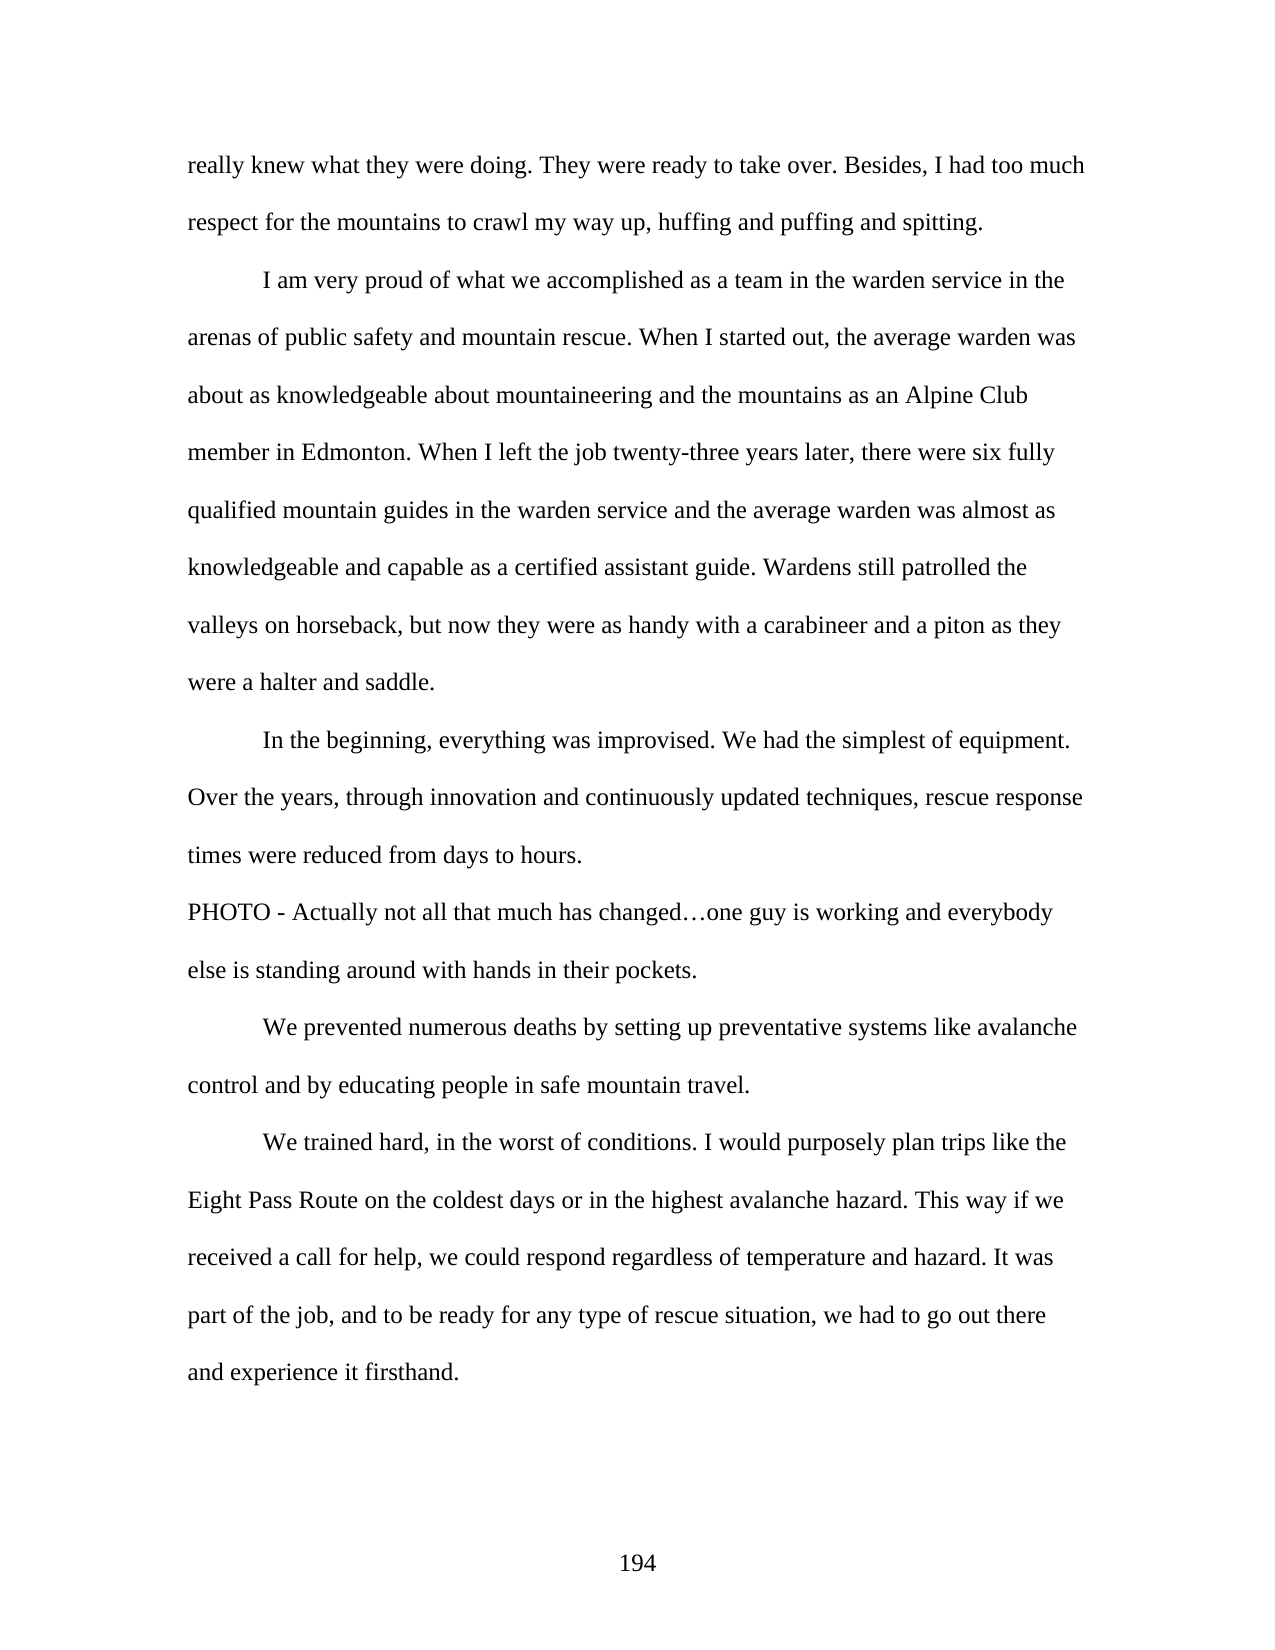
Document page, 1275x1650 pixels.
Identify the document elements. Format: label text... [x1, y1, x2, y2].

text In the beginning, everything was improvised. We had the simplest of equipment. Over the years, through innovation and continuously updated techniques, rescue response times were reduced from days to hours. [187, 725, 1087, 869]
text PHOTO - Actually not all that much has changed…one guy is working and everybody else is standing around with hands in their pockets. [187, 897, 1087, 984]
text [187, 150, 1087, 236]
text We prevented numerous deaths by setting up preventative systems like avalanche control and by educating people in safe mountain travel. [187, 1012, 1087, 1099]
text We trained hard, in the worst of conditions. I would purposely plan trips like the Eight Pass Route on the coldest days or in the highest avalanche hazard. This way if we received a call for help, we could respond regardless of temperature and hazard. It was part of the job, and to be ready for any type of rescue situation, we had to go out there and experience it firsthand. [187, 1127, 1087, 1386]
text I am very proud of what we accomplished as a team in the warden service in the arenas of public safety and mountain rescue. When I started out, the average warden was about as knowledgeable about mountaineering and the mountains as an Alpine Club member in Edmonton. When I left the job twenty-three years later, there were six fully qualified mountain guides in the warden service and the average warden was almost as knowledgeable and capable as a certified assistant guide. Wardens still patrolled the valleys on horseback, but now they were as handy with a carabineer and a piton as they were a halter and saddle. [187, 265, 1087, 696]
